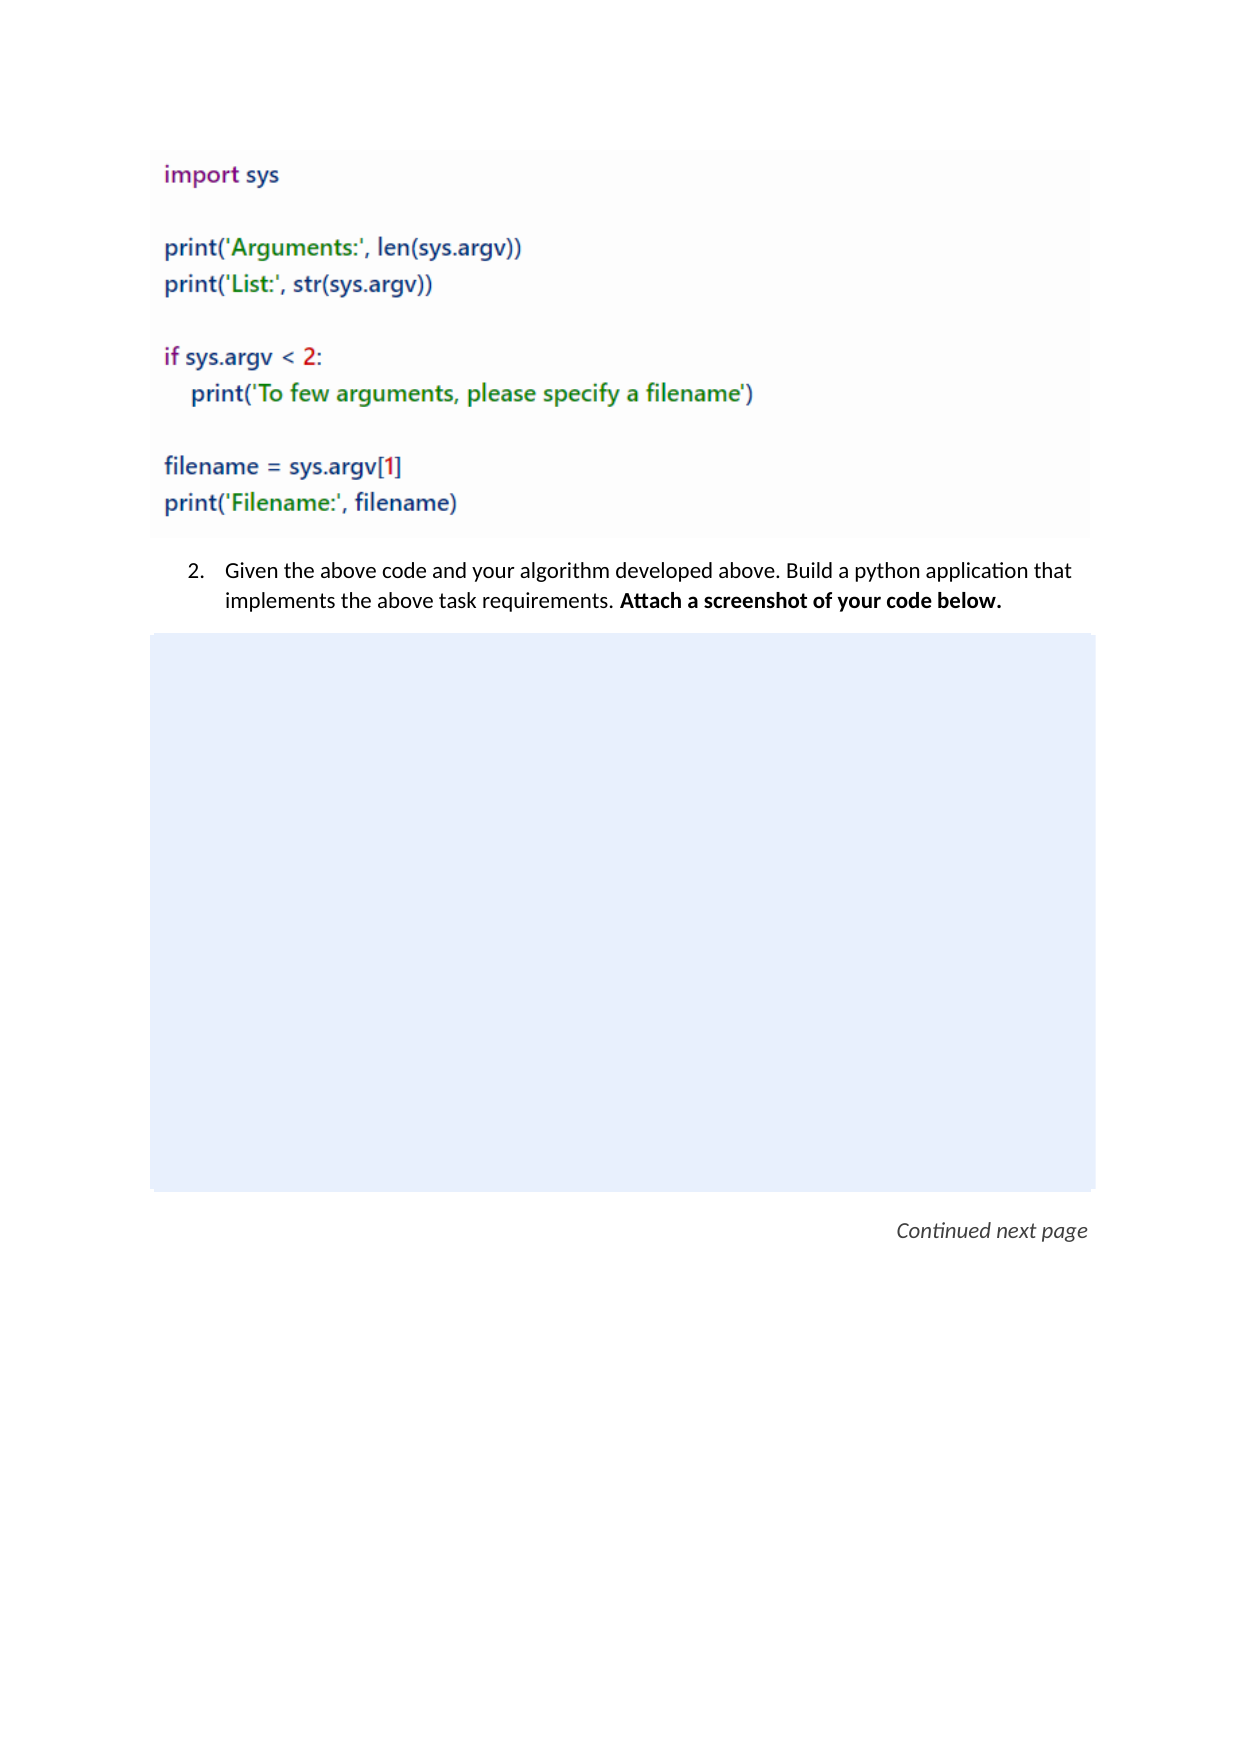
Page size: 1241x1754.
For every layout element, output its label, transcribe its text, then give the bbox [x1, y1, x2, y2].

picture [150, 633, 1096, 1192]
picture [150, 150, 1091, 538]
list Given the above code and your algorithm developed above. Build a python application that implements the above task requirements. Attach a screenshot of your code below. [187, 556, 1090, 614]
text Continued next page [150, 1216, 1090, 1244]
